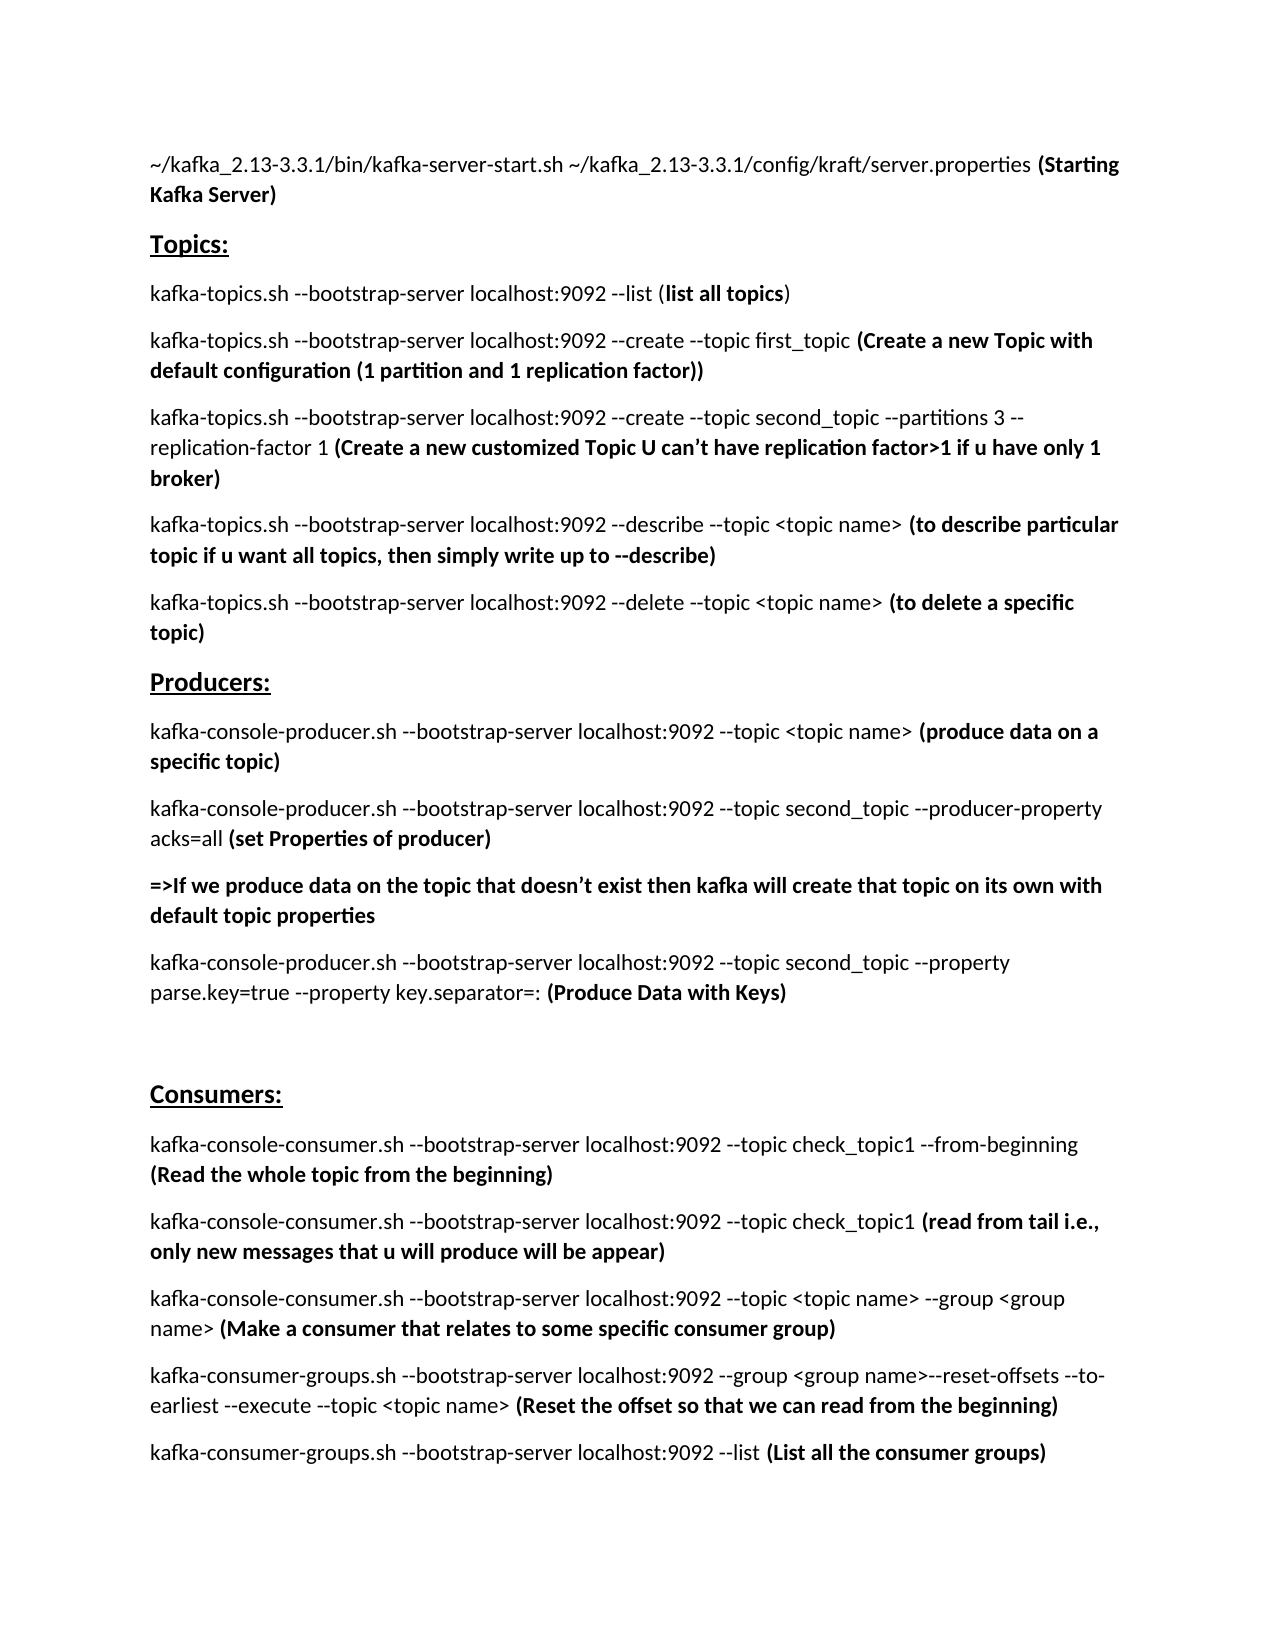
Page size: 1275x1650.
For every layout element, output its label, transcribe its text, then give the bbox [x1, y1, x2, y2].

text kafka-console-consumer.sh --bootstrap-server localhost:9092 --topic check_topic1 (read from tail i.e., only new messages that u will produce will be appear) [150, 1207, 1125, 1265]
text kafka-consumer-groups.sh --bootstrap-server localhost:9092 --group <group name>--reset-offsets --to-earliest --execute --topic <topic name> (Reset the offset so that we can read from the beginning) [150, 1361, 1125, 1419]
text Consumers: [150, 1078, 1125, 1111]
text kafka-topics.sh --bootstrap-server localhost:9092 --delete --topic <topic name> (to delete a specific topic) [150, 588, 1125, 646]
text =>If we produce data on the topic that doesn’t exist then kafka will create that topic on its own with default topic properties [150, 871, 1125, 929]
text Topics: [150, 227, 1125, 260]
text kafka-topics.sh --bootstrap-server localhost:9092 --describe --topic <topic name> (to describe particular topic if u want all topics, then simply write up to --describe) [150, 511, 1125, 569]
text kafka-console-consumer.sh --bootstrap-server localhost:9092 --topic <topic name> --group <group name> (Make a consumer that relates to some specific consumer group) [150, 1284, 1125, 1342]
text kafka-console-producer.sh --bootstrap-server localhost:9092 --topic second_topic --property parse.key=true --property key.separator=: (Produce Data with Keys) [150, 948, 1125, 1007]
text kafka-consumer-groups.sh --bootstrap-server localhost:9092 --list (List all the consumer groups) [150, 1438, 1125, 1466]
text kafka-topics.sh --bootstrap-server localhost:9092 --list (list all topics) [150, 279, 1125, 307]
text kafka-topics.sh --bootstrap-server localhost:9092 --create --topic second_topic --partitions 3 --replication-factor 1 (Create a new customized Topic U can’t have replication factor>1 if u have only 1 broker) [150, 403, 1125, 492]
text ~/kafka_2.13-3.3.1/bin/kafka-server-start.sh ~/kafka_2.13-3.3.1/config/kraft/server.properties (Starting Kafka Server) [150, 150, 1125, 208]
text kafka-console-producer.sh --bootstrap-server localhost:9092 --topic second_topic --producer-property acks=all (set Properties of producer) [150, 794, 1125, 852]
text kafka-topics.sh --bootstrap-server localhost:9092 --create --topic first_topic (Create a new Topic with default configuration (1 partition and 1 replication factor)) [150, 326, 1125, 384]
text Producers: [150, 665, 1125, 698]
text kafka-console-producer.sh --bootstrap-server localhost:9092 --topic <topic name> (produce data on a specific topic) [150, 717, 1125, 775]
text kafka-console-consumer.sh --bootstrap-server localhost:9092 --topic check_topic1 --from-beginning (Read the whole topic from the beginning) [150, 1130, 1125, 1188]
